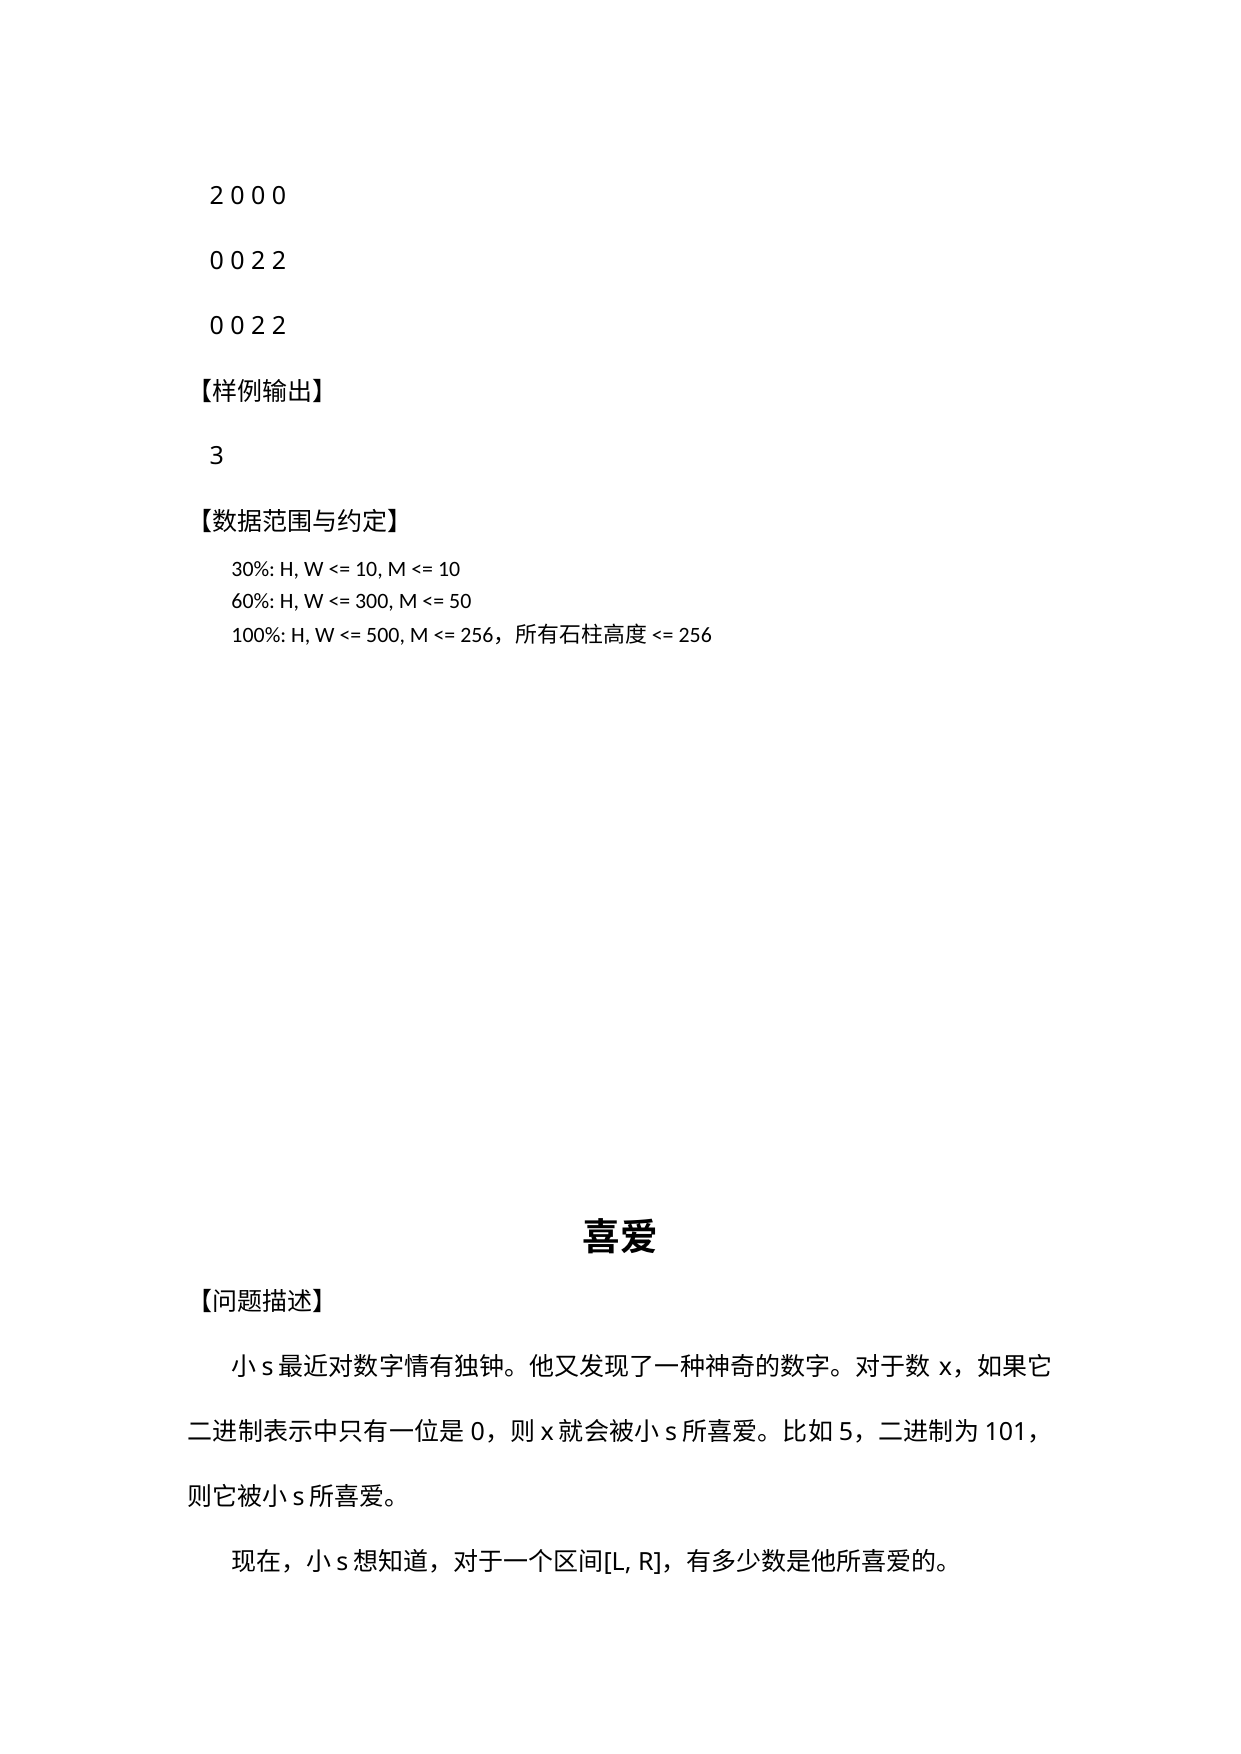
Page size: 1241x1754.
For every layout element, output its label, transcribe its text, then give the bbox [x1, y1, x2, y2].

text 【数据范围与约定】 [187, 487, 1053, 552]
text 100%: H, W <= 500, M <= 256，所有石柱高度 <= 256 [187, 617, 1053, 649]
text 喜爱 [187, 1202, 1053, 1267]
text 现在，小s想知道，对于一个区间[L, R]，有多少数是他所喜爱的。 [187, 1527, 1053, 1592]
text 【问题描述】 [187, 1267, 1053, 1332]
text 3 [209, 422, 1053, 487]
text 【样例输出】 [187, 357, 1053, 422]
text 小s最近对数字情有独钟。他又发现了一种神奇的数字。对于数x，如果它二进制表示中只有一位是0，则x就会被小s所喜爱。比如5，二进制为101，则它被小s所喜爱。 [187, 1332, 1053, 1527]
text 30%: H, W <= 10, M <= 10 [187, 552, 1053, 584]
text 0 0 2 2 [209, 227, 1053, 292]
text 0 0 2 2 [209, 292, 1053, 357]
text 2 0 0 0 [209, 162, 1053, 227]
text 60%: H, W <= 300, M <= 50 [187, 584, 1053, 617]
